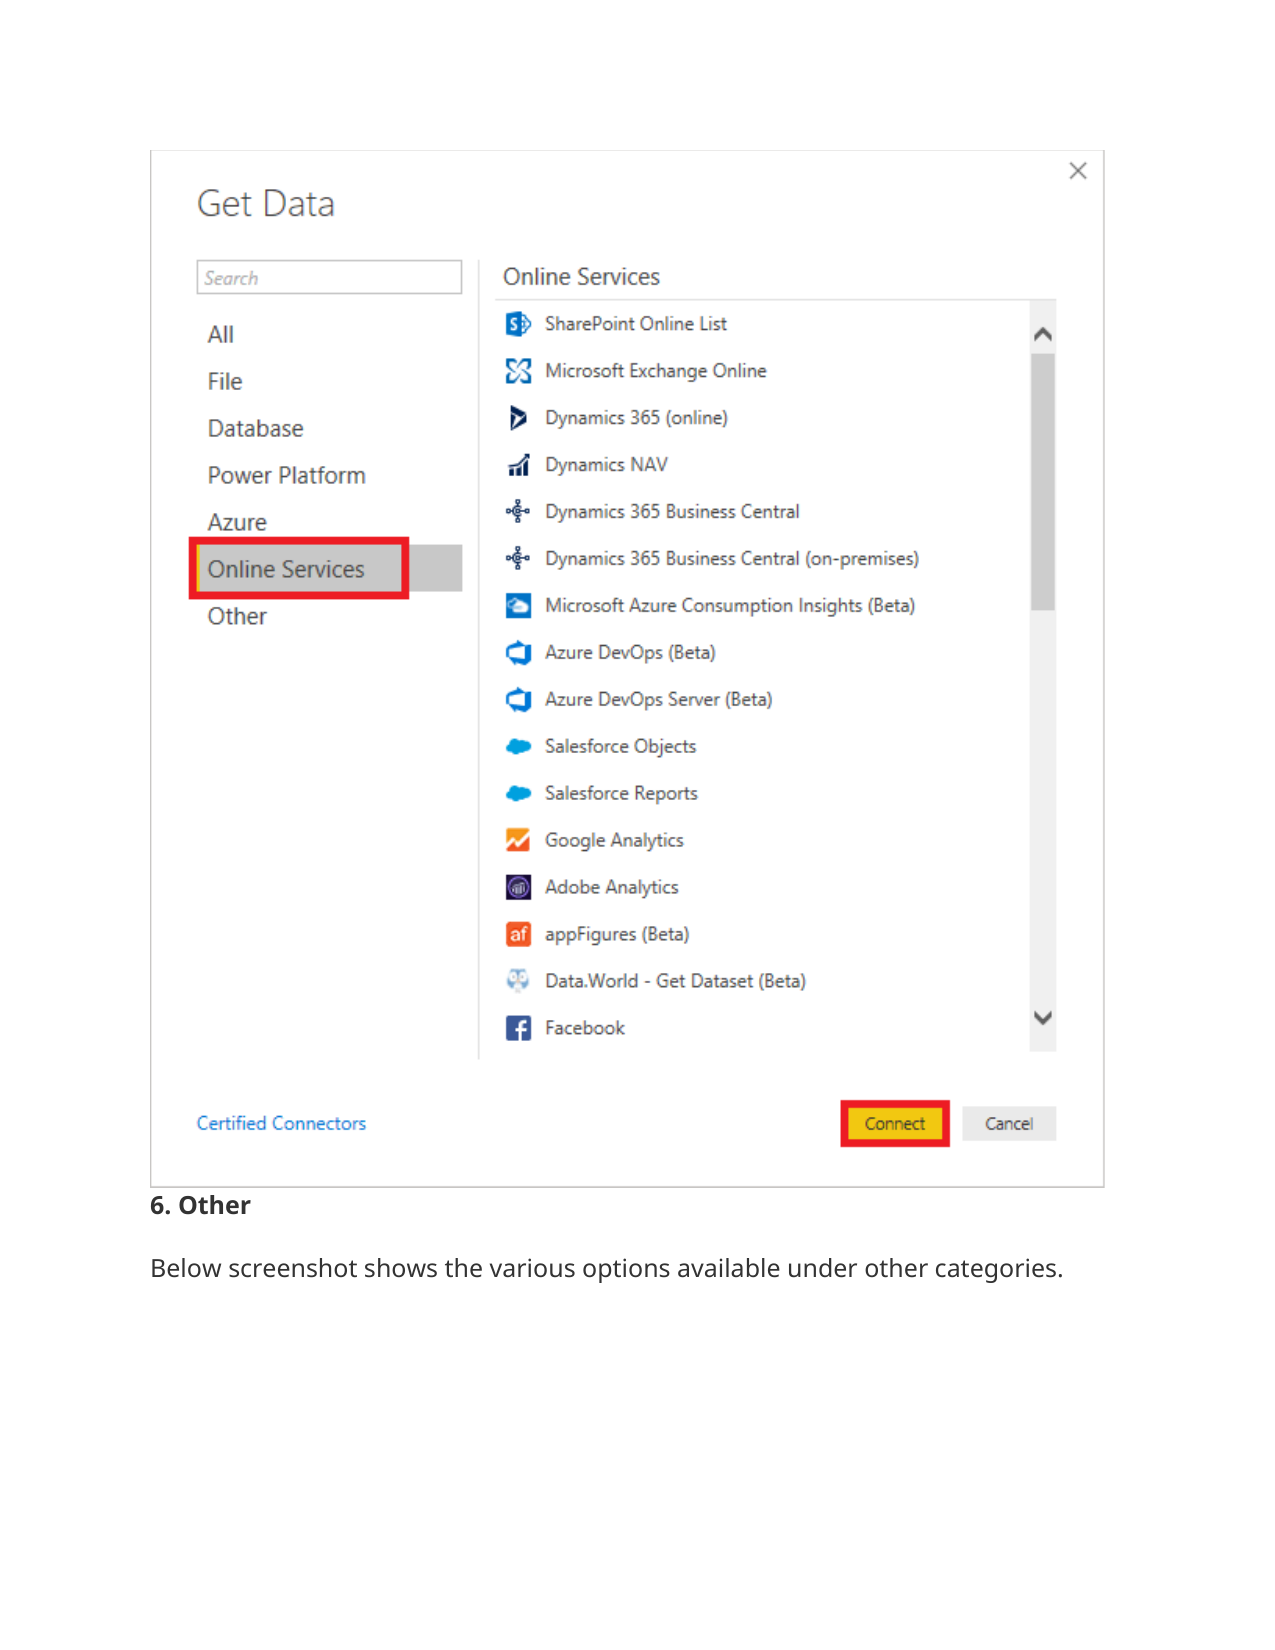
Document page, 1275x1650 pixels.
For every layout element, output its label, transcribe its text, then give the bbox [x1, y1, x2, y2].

text 6. Other [150, 1187, 1125, 1221]
text Below screenshot shows the various options available under other categories. [150, 1251, 1125, 1285]
picture [150, 150, 1105, 1188]
